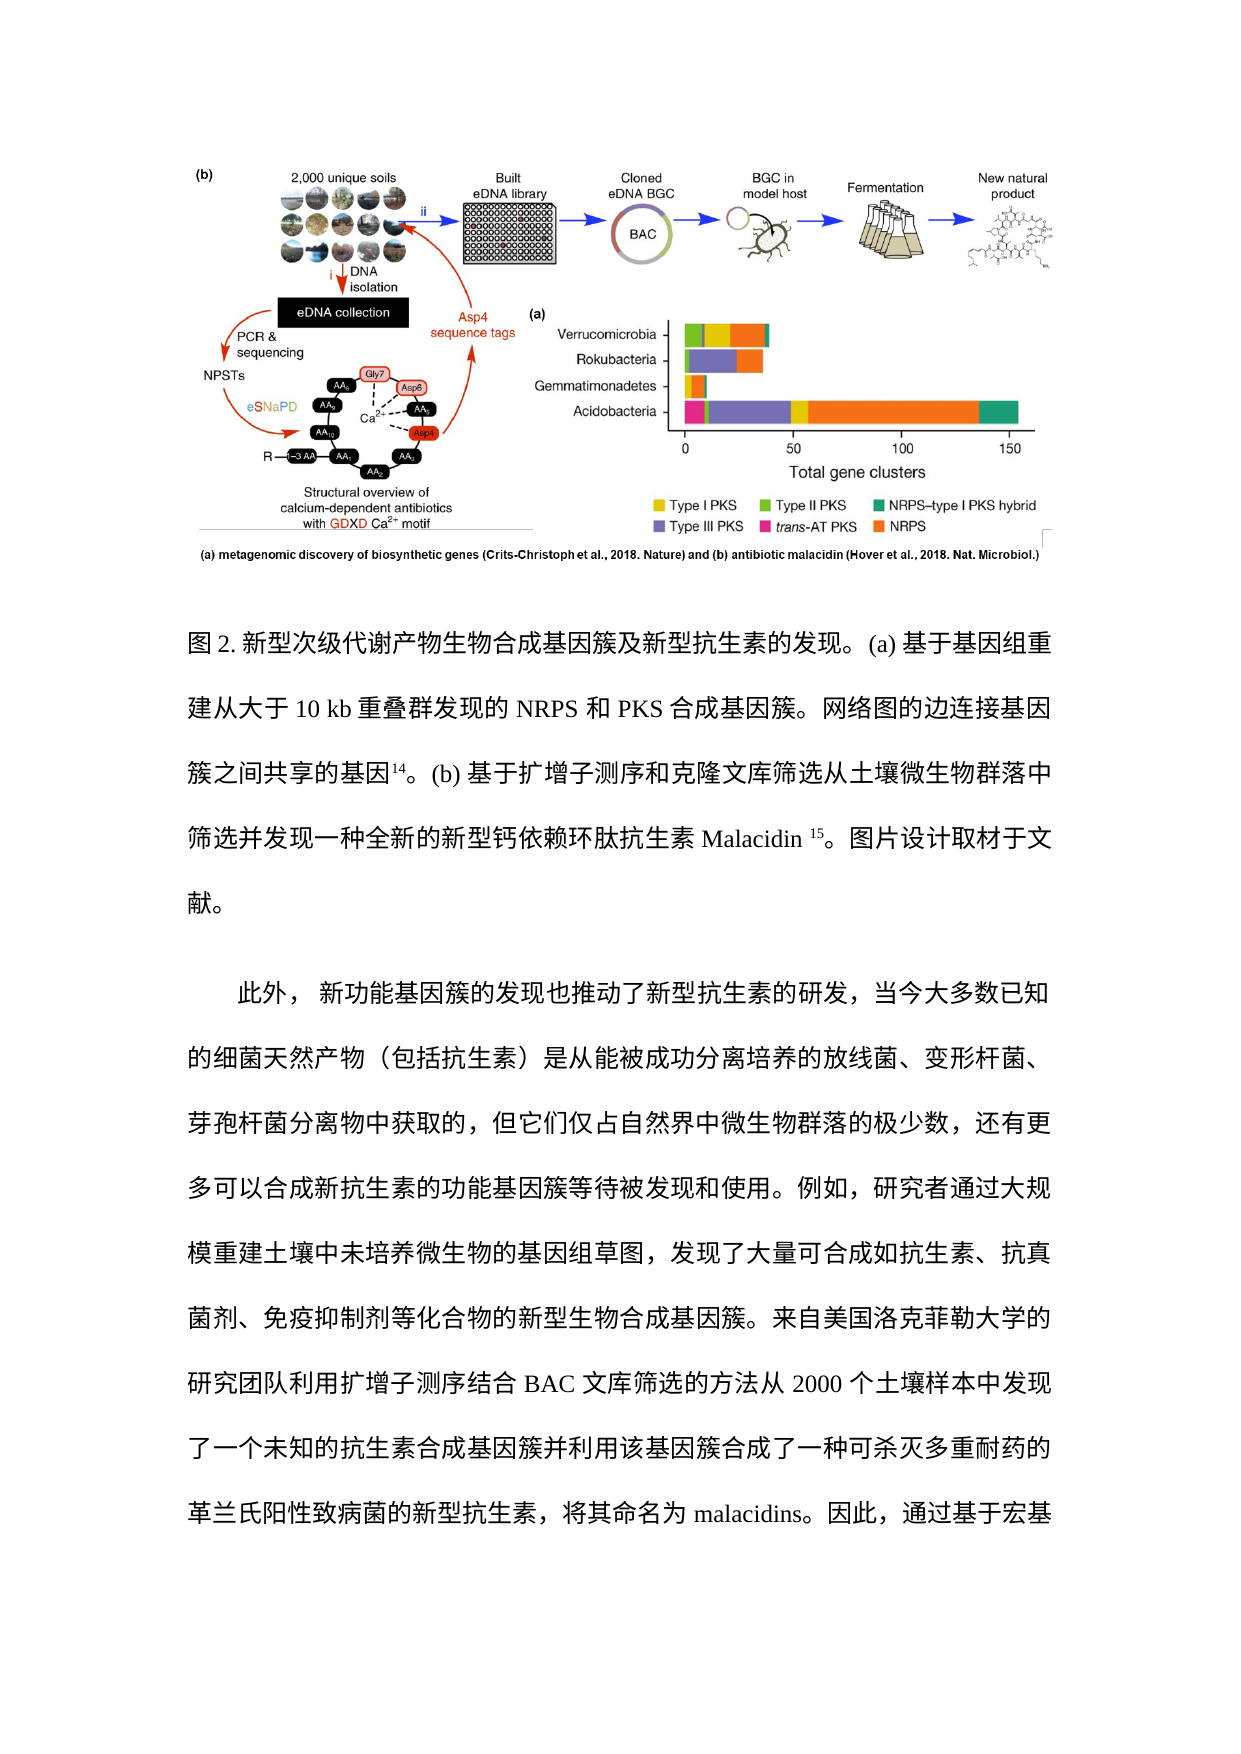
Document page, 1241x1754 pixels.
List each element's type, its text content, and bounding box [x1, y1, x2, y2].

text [187, 959, 1053, 1544]
text 图2. 新型次级代谢产物生物合成基因簇及新型抗生素的发现。(a) 基于基因组重建从大于10 kb重叠群发现的NRPS 和 PKS合成基因簇。网络图的边连接基因簇之间共享的基因14。(b) 基于扩增子测序和克隆文库筛选从土壤微生物群落中筛选并发现一种全新的新型钙依赖环肽抗生素Malacidin 15。图片设计取材于文献。 [187, 609, 1053, 934]
picture [187, 162, 1053, 568]
